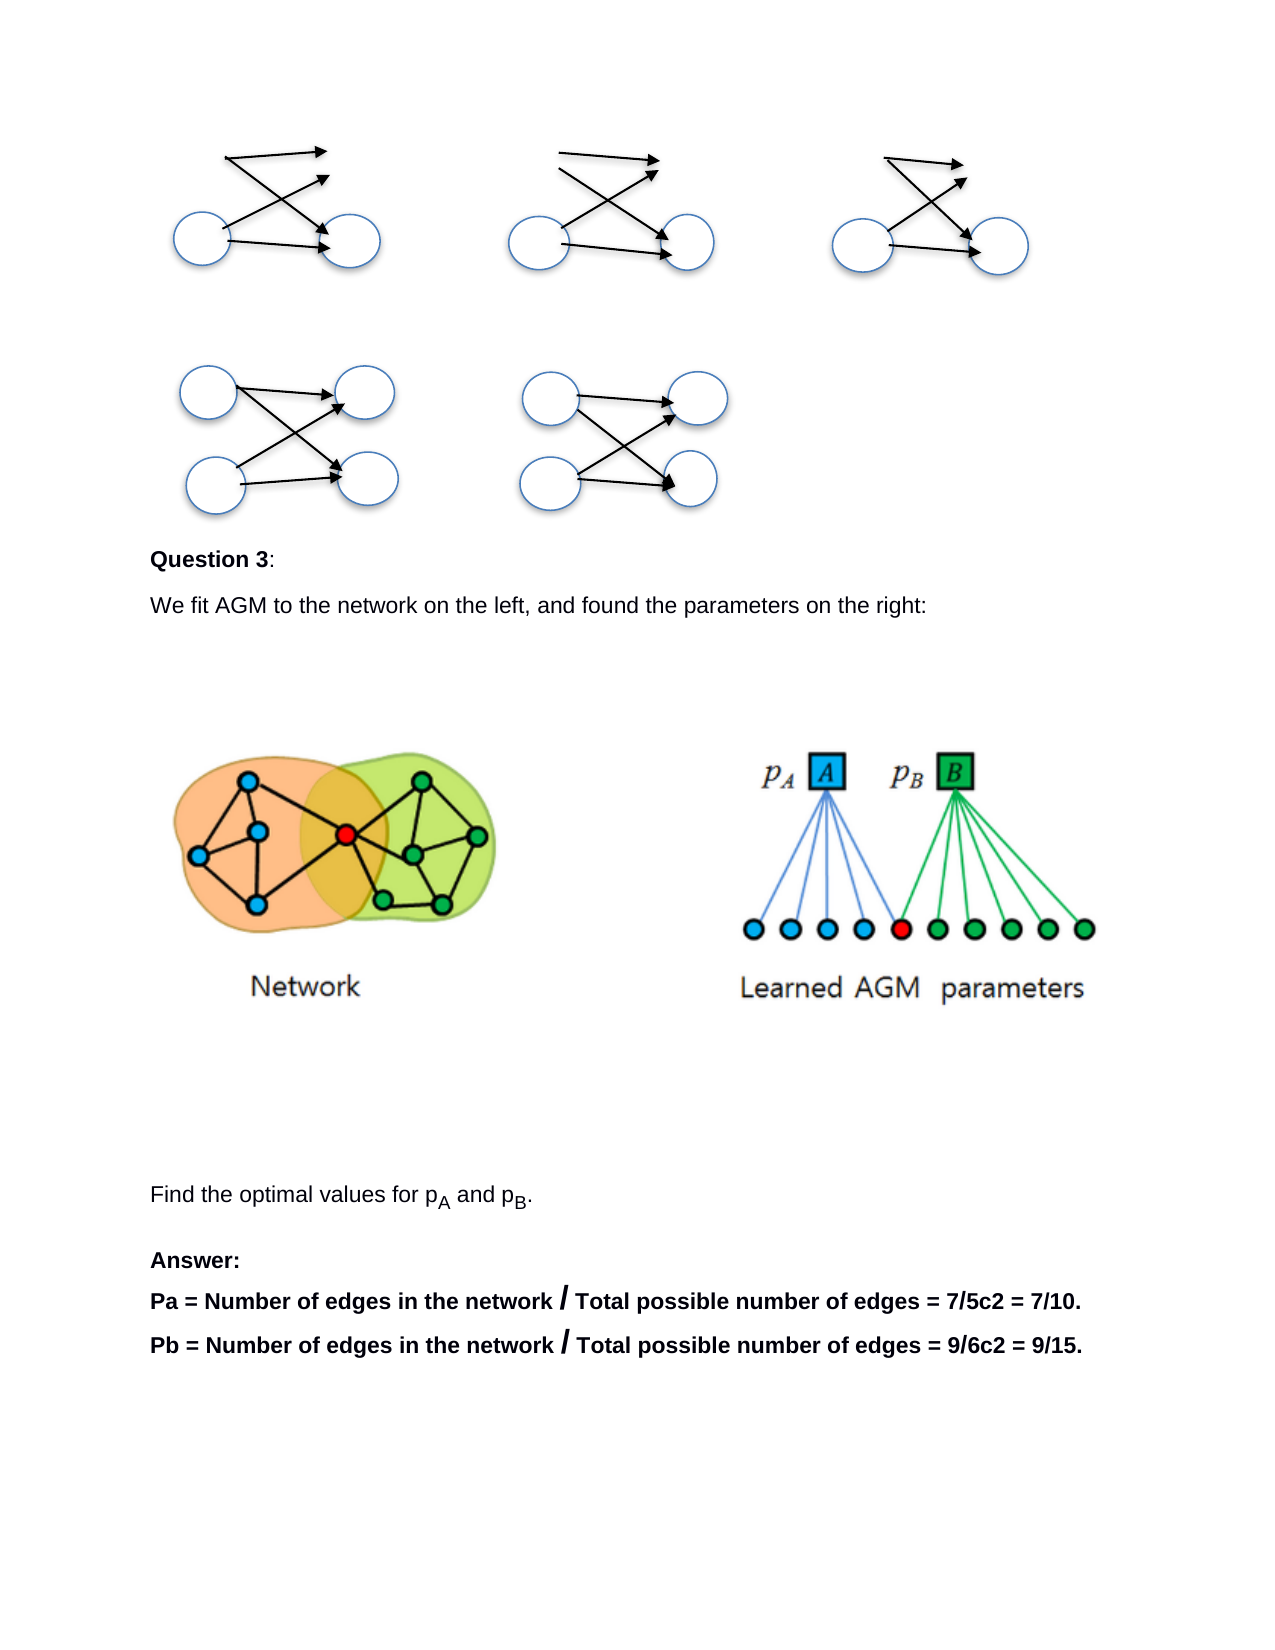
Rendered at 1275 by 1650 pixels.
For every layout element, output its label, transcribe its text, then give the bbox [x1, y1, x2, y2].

text Find the optimal values for pA and pB. [150, 1181, 1125, 1213]
text Question 3: [150, 546, 1125, 573]
text Pa = Number of edges in the network / Total possible number of edges = 7/5c2 = 7/10. [150, 1278, 1125, 1316]
text We fit AGM to the network on the left, and found the parameters on the right: [150, 592, 1125, 619]
text Answer: [150, 1247, 1125, 1274]
text Pb = Number of edges in the network / Total possible number of edges = 9/6c2 = 9/15. [150, 1322, 1125, 1360]
picture [150, 711, 1125, 1025]
